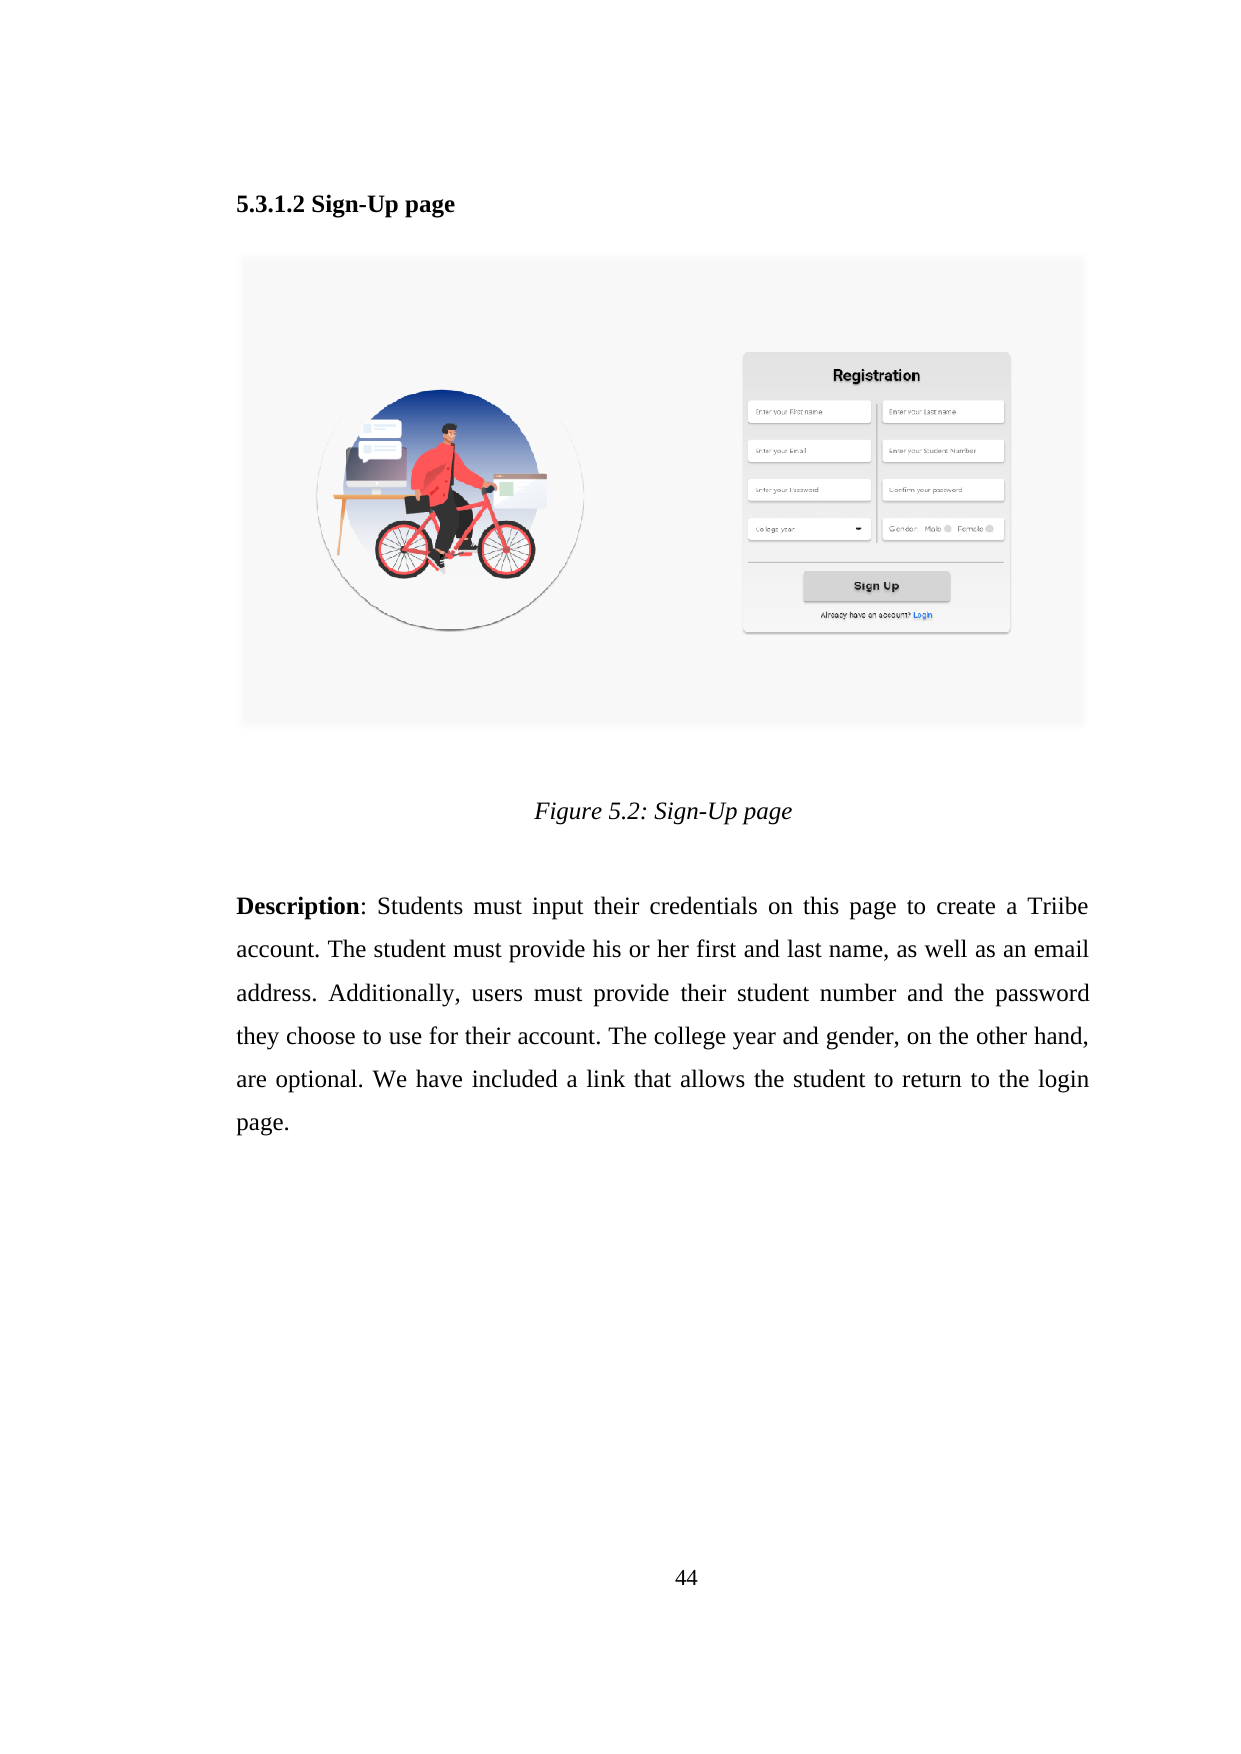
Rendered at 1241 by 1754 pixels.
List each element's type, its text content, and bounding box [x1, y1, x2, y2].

text Description: Students must input their credentials on this page to create a Triibe account. The student must provide his or her first and last name, as well as an email address. Additionally, users must provide their student number and the password they choose to use for their account. The college year and gender, on the other hand, are optional. We have included a link that allows the student to return to the login page. [236, 891, 1090, 1136]
picture [245, 260, 1081, 723]
subtitle Sign-Up page [236, 189, 1090, 218]
text Figure 5.2: Sign-Up page [236, 796, 1090, 825]
